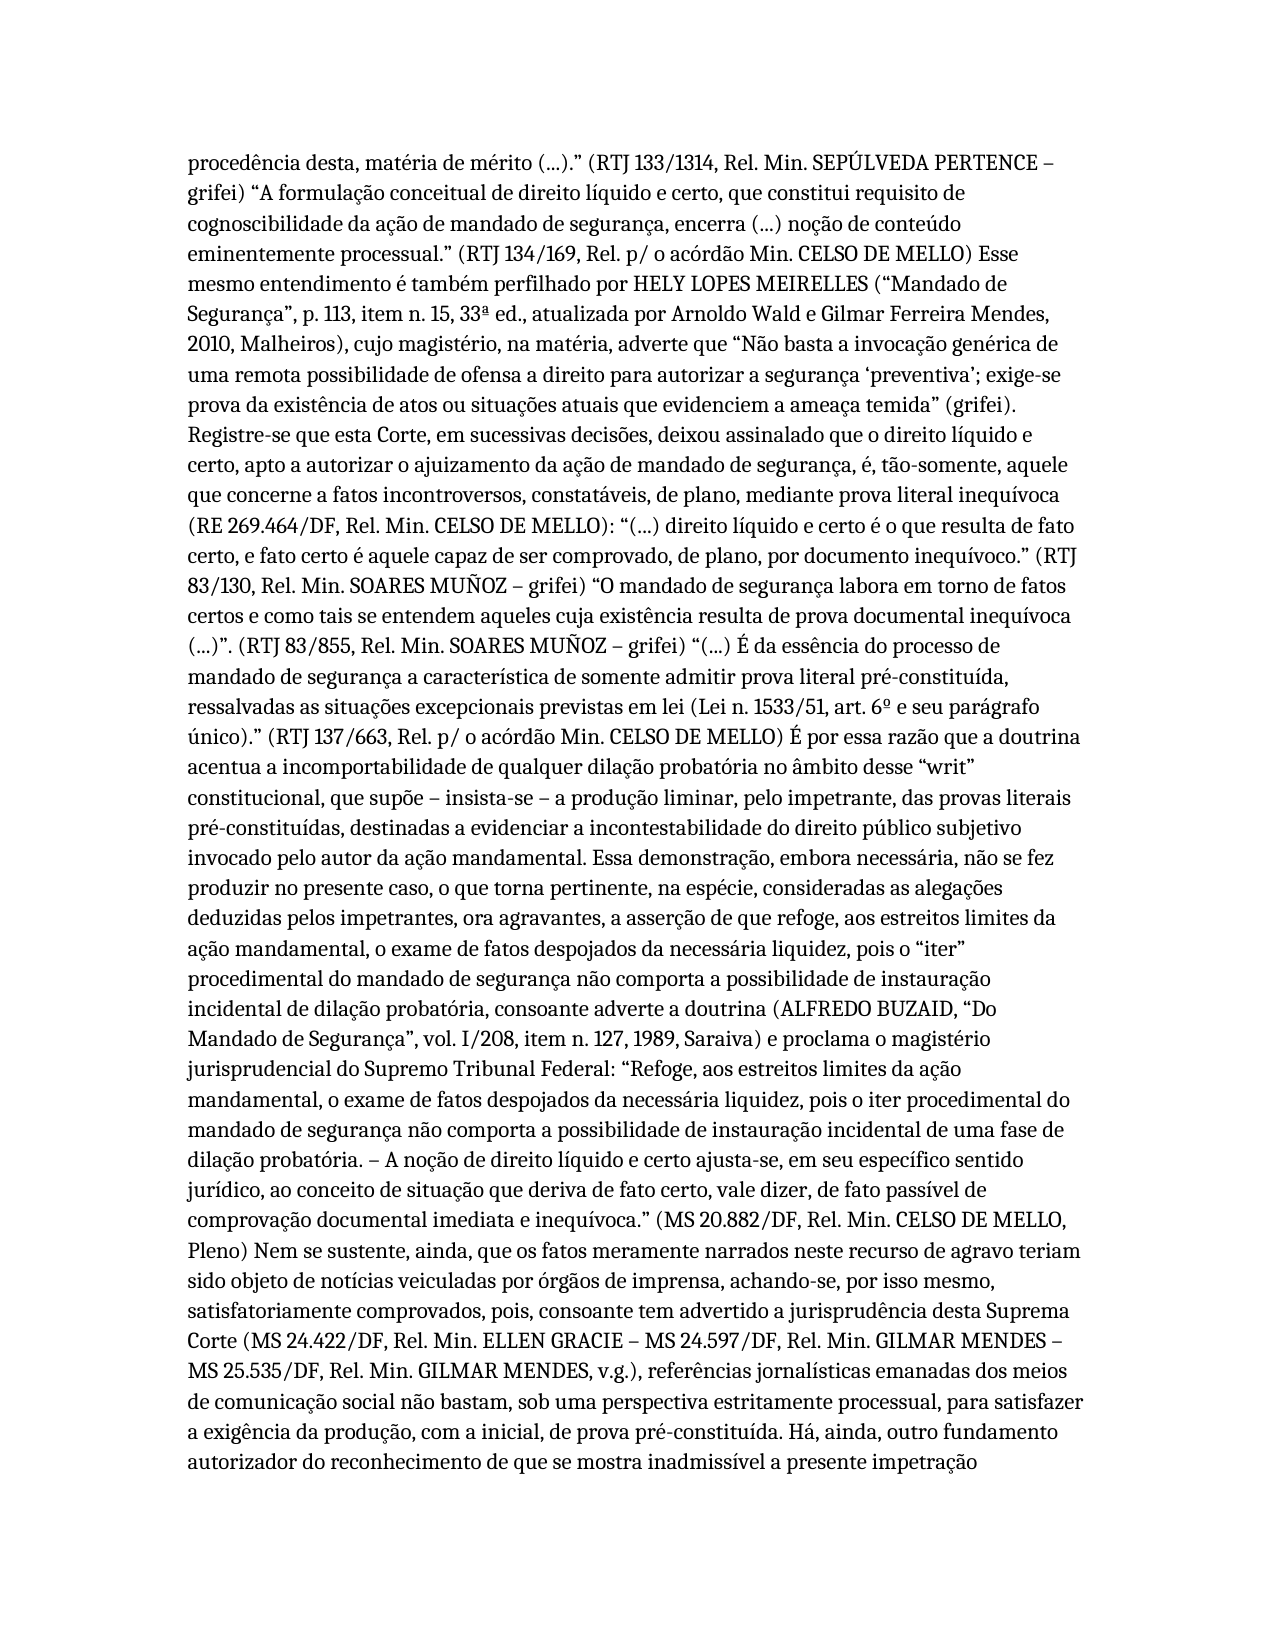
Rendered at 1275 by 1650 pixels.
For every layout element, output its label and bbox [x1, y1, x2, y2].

text [187, 150, 1087, 1475]
